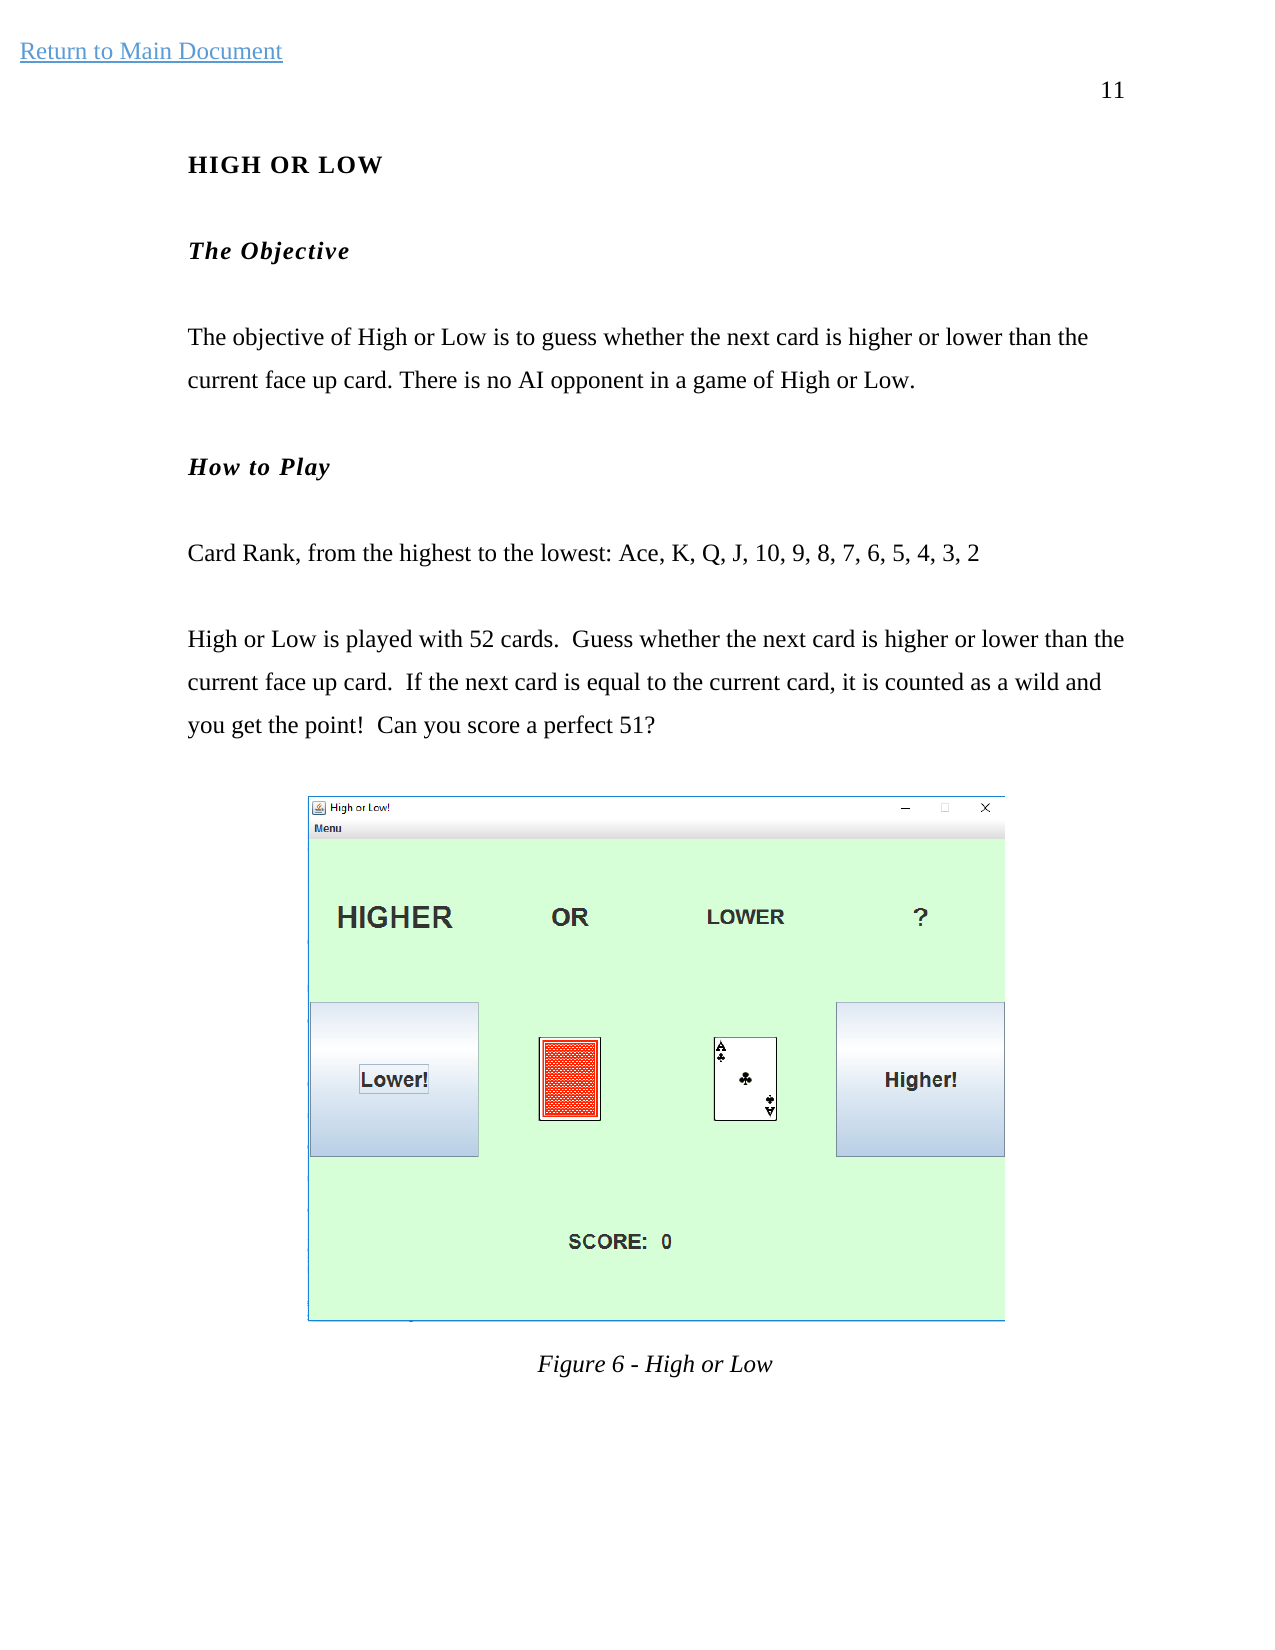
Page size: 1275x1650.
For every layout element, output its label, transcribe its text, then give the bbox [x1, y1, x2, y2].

subtitle The Objective [188, 236, 1125, 265]
text High or Low is played with 52 cards. Guess whether the next card is higher or lower than the current face up card. If the next card is equal to the current card, it is counted as a wild and you get the point! Can you score a perfect 51? [187, 624, 1125, 739]
text Card Rank, from the highest to the lowest: Ace, K, Q, J, 10, 9, 8, 7, 6, 5, 4, 3, 2 [187, 538, 1125, 567]
picture [307, 796, 1005, 1322]
text The objective of High or Low is to guess whether the next card is higher or lower than the current face up card. There is no AI opponent in a game of High or Low. [187, 322, 1125, 394]
subtitle HIGH OR LOW [188, 150, 1125, 179]
subtitle How to Play [188, 452, 1125, 481]
